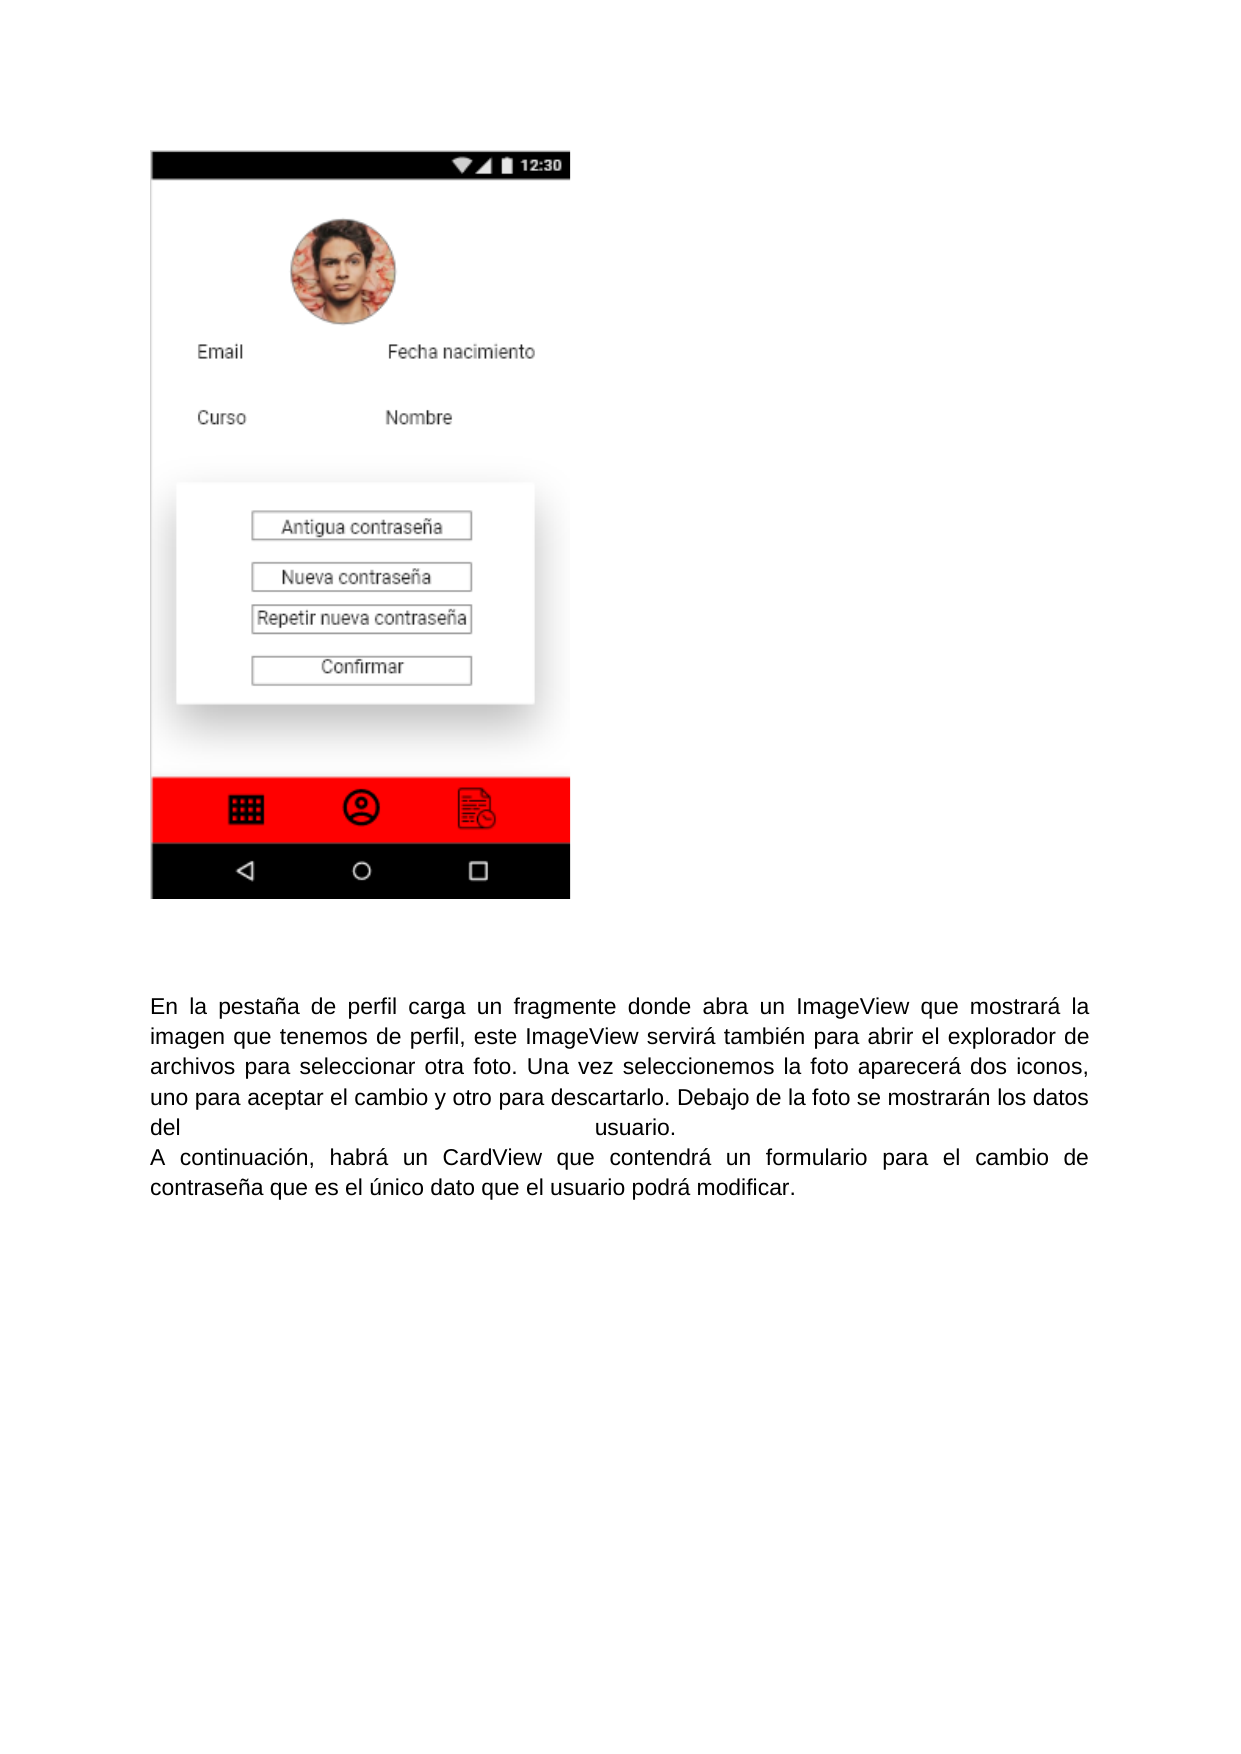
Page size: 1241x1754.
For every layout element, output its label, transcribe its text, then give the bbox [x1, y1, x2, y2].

picture [150, 150, 571, 899]
text En la pestaña de perfil carga un fragmente donde abra un ImageView que mostrará la imagen que tenemos de perfil, este ImageView servirá también para abrir el explorador de archivos para seleccionar otra foto. Una vez seleccionemos la foto aparecerá dos iconos, uno para aceptar el cambio y otro para descartarlo. Debajo de la foto se mostrarán los datos del usuario. A continuación, habrá un CardView que contendrá un formulario para el cambio de contraseña que es el único dato que el usuario podrá modificar. [150, 993, 1090, 1201]
